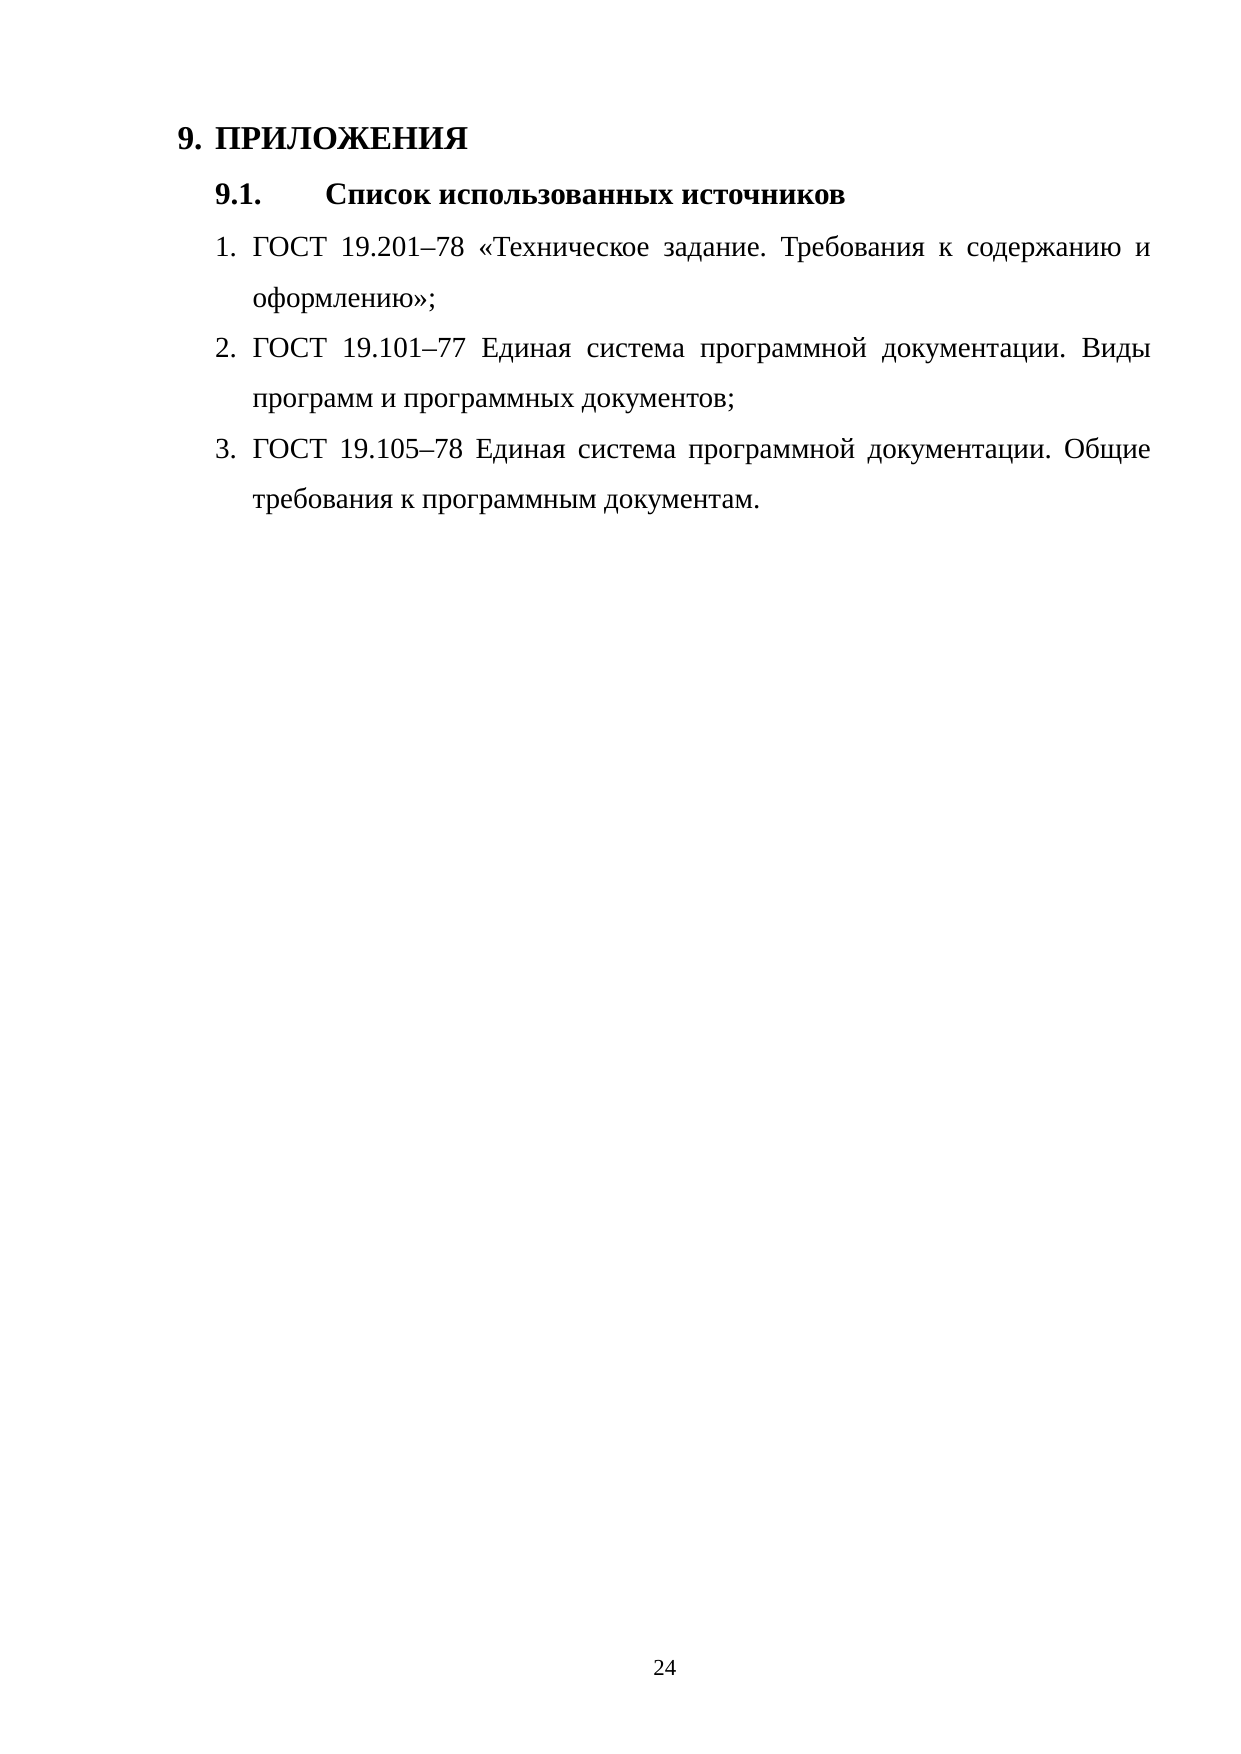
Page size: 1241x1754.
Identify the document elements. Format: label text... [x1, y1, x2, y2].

list Список использованных источников [215, 176, 1152, 212]
list ПРИЛОЖЕНИЯ [177, 118, 1152, 156]
list ГОСТ 19.101–77 Единая система программной документации. Виды программ и программных документов; [215, 330, 1152, 414]
list ГОСТ 19.105–78 Единая система программной документации. Общие требования к программным документам. [215, 431, 1152, 514]
list ГОСТ 19.201–78 «Техническое задание. Требования к содержанию и оформлению»; [215, 229, 1152, 313]
